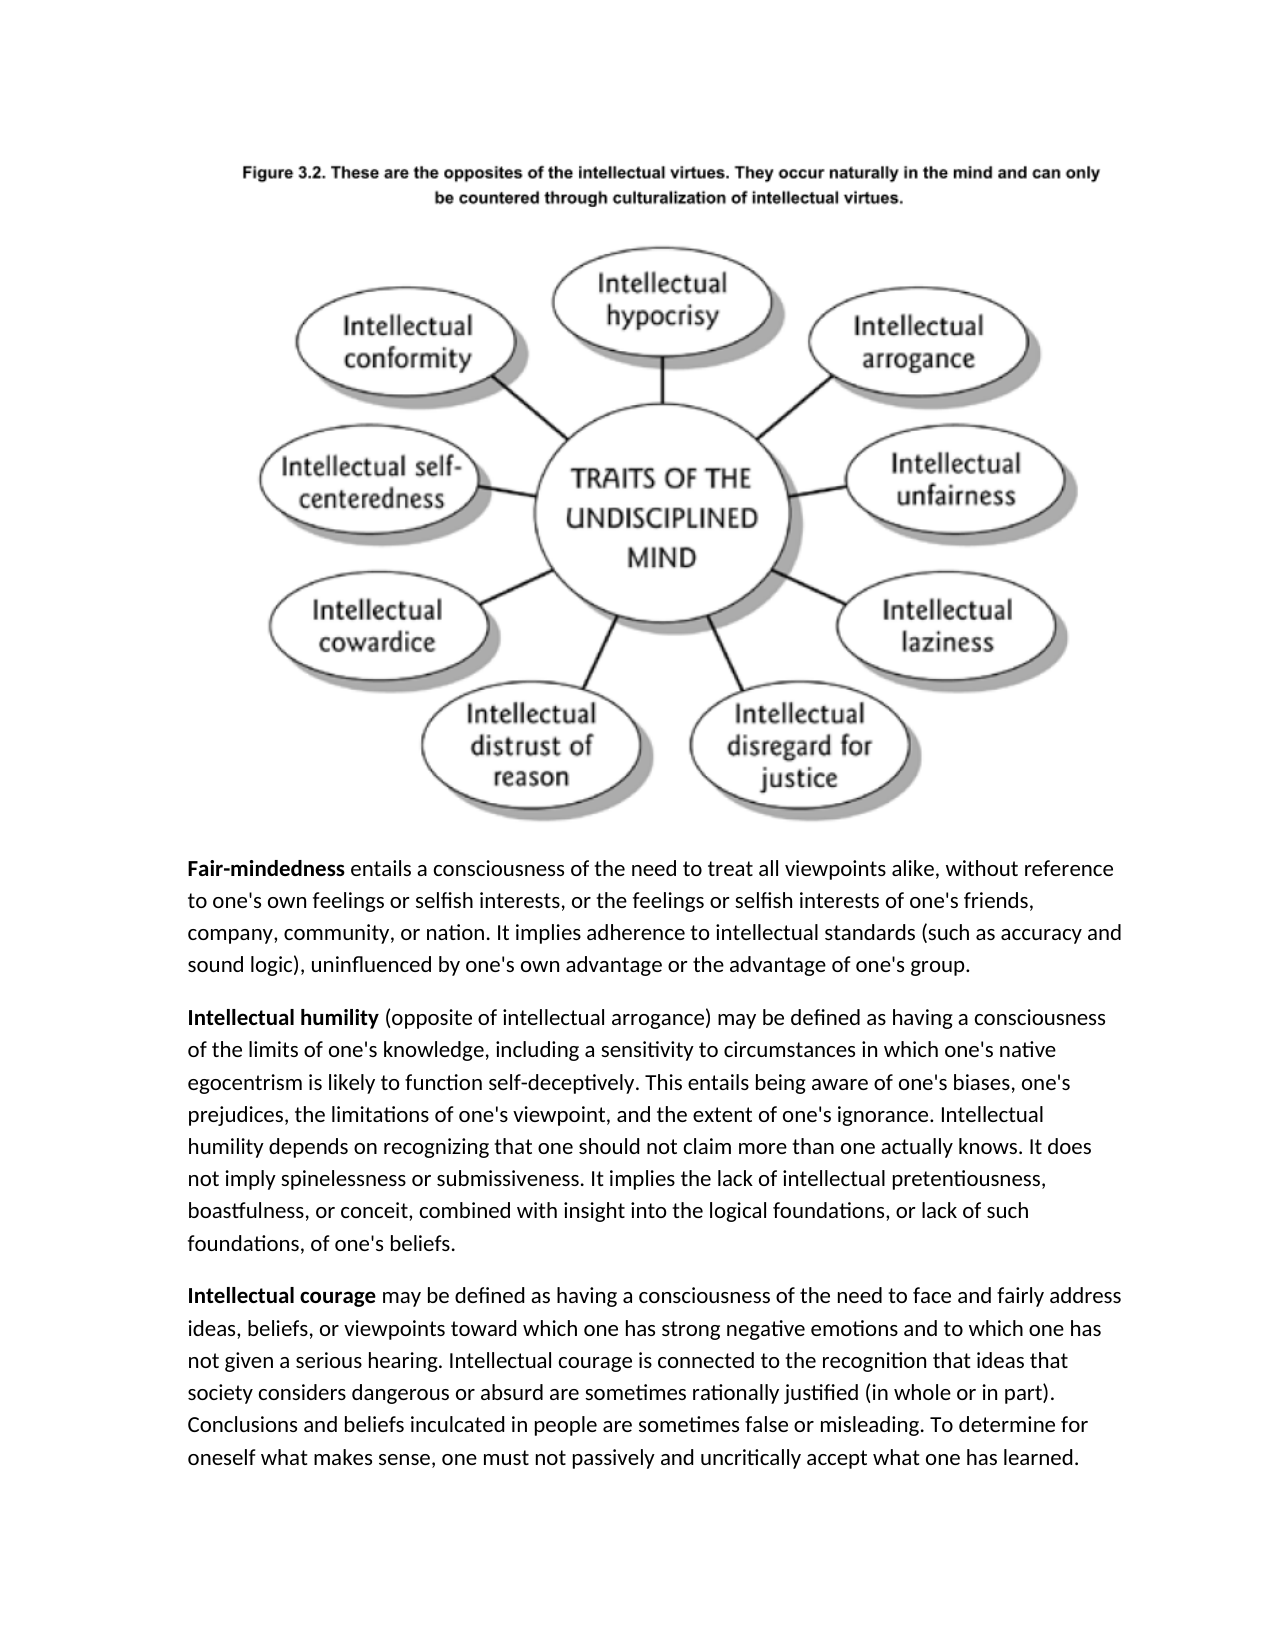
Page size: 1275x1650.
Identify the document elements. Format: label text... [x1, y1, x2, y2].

text Intellectual humility (opposite of intellectual arrogance) may be defined as having a consciousness of the limits of one's knowledge, including a sensitivity to circumstances in which one's native egocentrism is likely to function self-deceptively. This entails being aware of one's biases, one's prejudices, the limitations of one's viewpoint, and the extent of one's ignorance. Intellectual humility depends on recognizing that one should not claim more than one actually knows. It does not imply spinelessness or submissiveness. It implies the lack of intellectual pretentiousness, boastfulness, or conceit, combined with insight into the logical foundations, or lack of such foundations, of one's beliefs. [187, 1003, 1125, 1257]
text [187, 1282, 1125, 1471]
picture [187, 150, 1163, 829]
text Fair-mindedness entails a consciousness of the need to treat all viewpoints alike, without reference to one's own feelings or selfish interests, or the feelings or selfish interests of one's friends, company, community, or nation. It implies adherence to intellectual standards (such as accuracy and sound logic), uninfluenced by one's own advantage or the advantage of one's group. [187, 854, 1125, 978]
